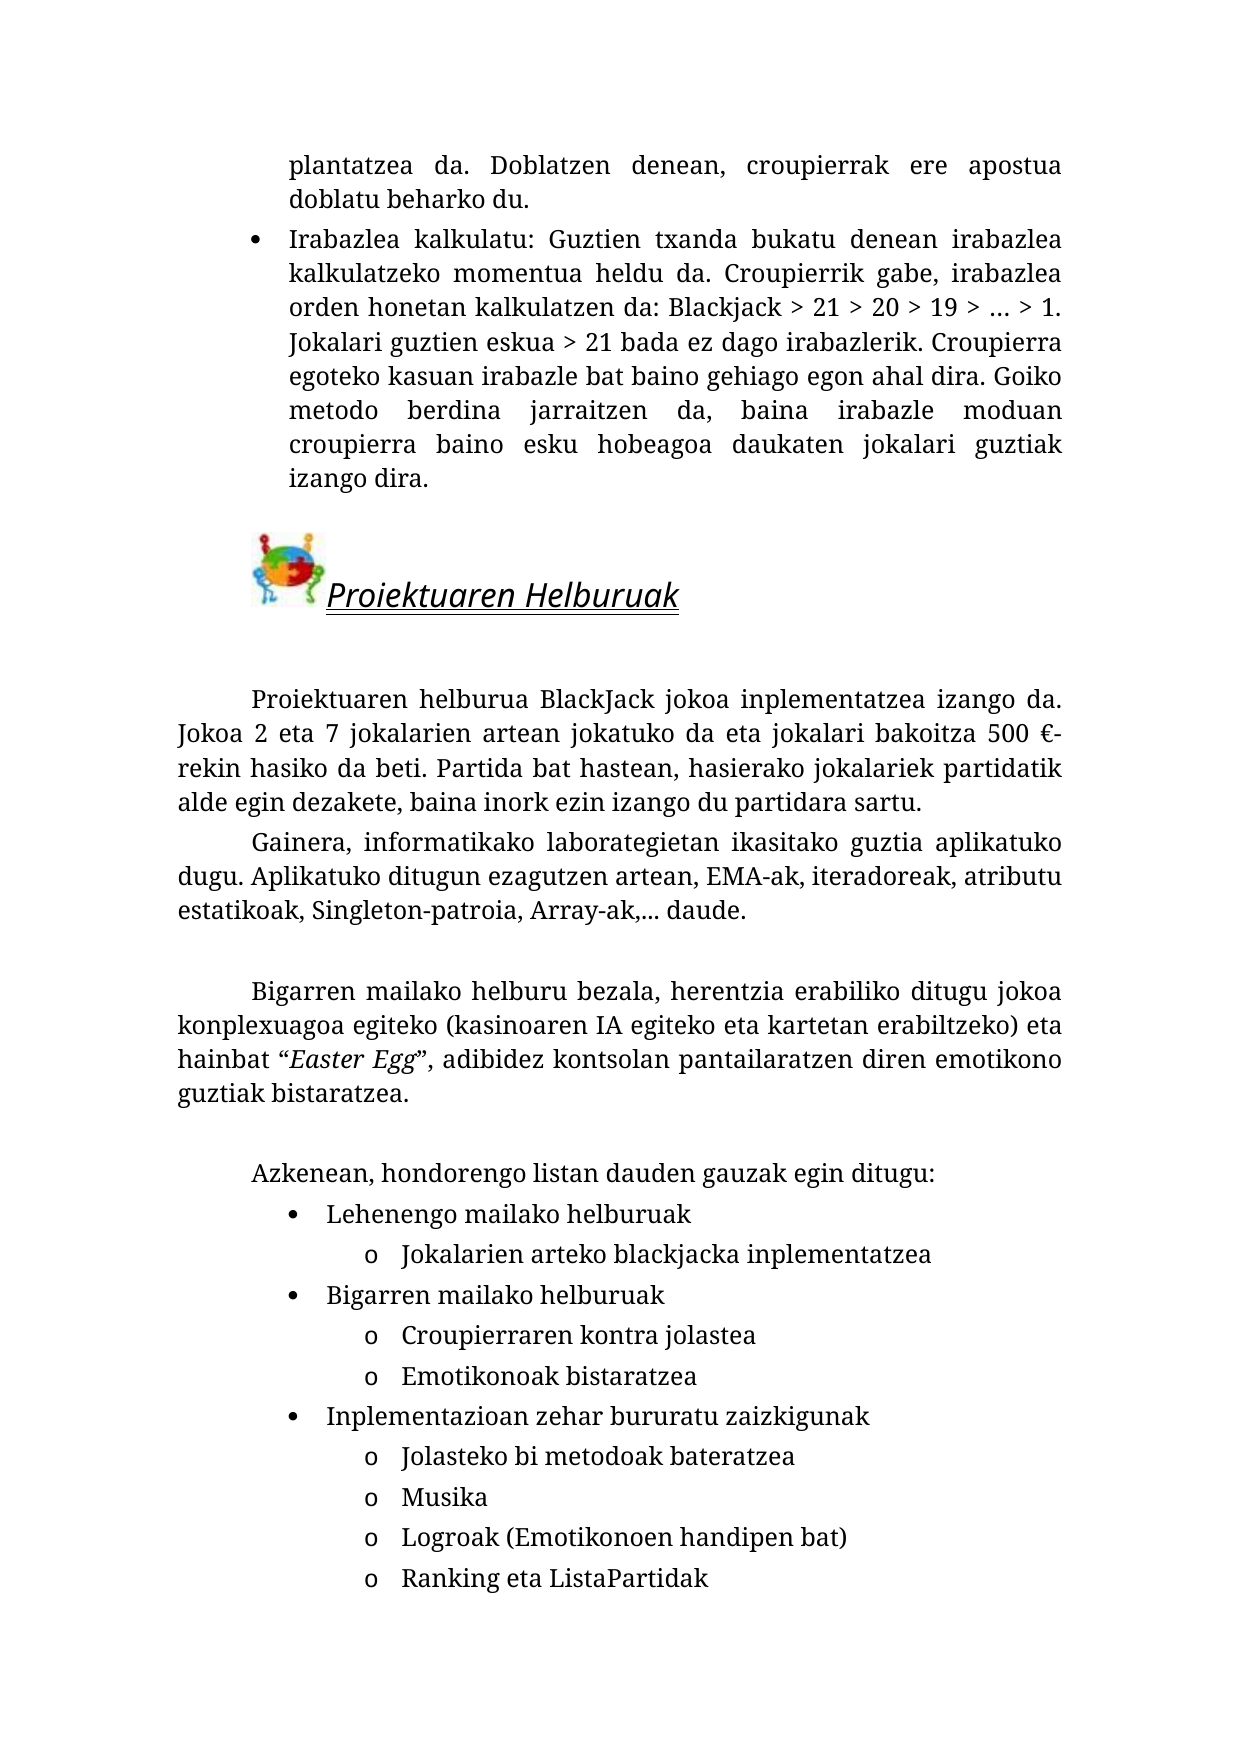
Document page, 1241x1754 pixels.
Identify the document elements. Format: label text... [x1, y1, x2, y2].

text Bigarren mailako helburu bezala, herentzia erabiliko ditugu jokoa konplexuagoa egiteko (kasinoaren IA egiteko eta kartetan erabiltzeko) eta hainbat “Easter Egg”, adibidez kontsolan pantailaratzen diren emotikono guztiak bistaratzea. [177, 973, 1063, 1109]
text Gainera, informatikako laborategietan ikasitako guztia aplikatuko dugu. Aplikatuko ditugun ezagutzen artean, EMA-ak, iteradoreak, atributu estatikoak, Singleton-patroia, Array-ak,... daude. [177, 824, 1063, 927]
list Croupierraren kontra jolastea [363, 1318, 1063, 1352]
list Ranking eta ListaPartidak [363, 1561, 1063, 1595]
list Lehenengo mailako helburuak [288, 1196, 1063, 1231]
list Logroak (Emotikonoen handipen bat) [363, 1520, 1063, 1554]
list Irabazlea kalkulatu: Guztien txanda bukatu denean irabazlea kalkulatzeko momentua heldu da. Croupierrik gabe, irabazlea orden honetan kalkulatzen da: Blackjack > 21 > 20 > 19 > … > 1. Jokalari guztien eskua > 21 bada ez dago irabazlerik. Croupierra egoteko kasuan irabazle bat baino gehiago egon ahal dira. Goiko metodo berdina jarraitzen da, baina irabazle moduan croupierra baino esku hobeagoa daukaten jokalari guztiak izango dira. [251, 222, 1063, 494]
list Musika [363, 1479, 1063, 1514]
list Jokalarien arteko blackjacka inplementatzea [363, 1237, 1063, 1271]
list Bigarren mailako helburuak [288, 1277, 1063, 1311]
text Proiektuaren helburua BlackJack jokoa inplementatzea izango da. Jokoa 2 eta 7 jokalarien artean jokatuko da eta jokalari bakoitza 500 €-rekin hasiko da beti. Partida bat hastean, hasierako jokalariek partidatik alde egin dezakete, baina inork ezin izango du partidara sartu. [177, 682, 1063, 818]
subtitle Proiektuaren Helburuak [251, 532, 1063, 617]
list Inplementazioan zehar bururatu zaizkigunak [288, 1399, 1063, 1433]
list Jolasteko bi metodoak bateratzea [363, 1439, 1063, 1473]
picture [251, 532, 327, 607]
list Emotikonoak bistaratzea [363, 1358, 1063, 1392]
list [251, 148, 1063, 216]
text Azkenean, hondorengo listan dauden gauzak egin ditugu: [177, 1156, 1063, 1190]
